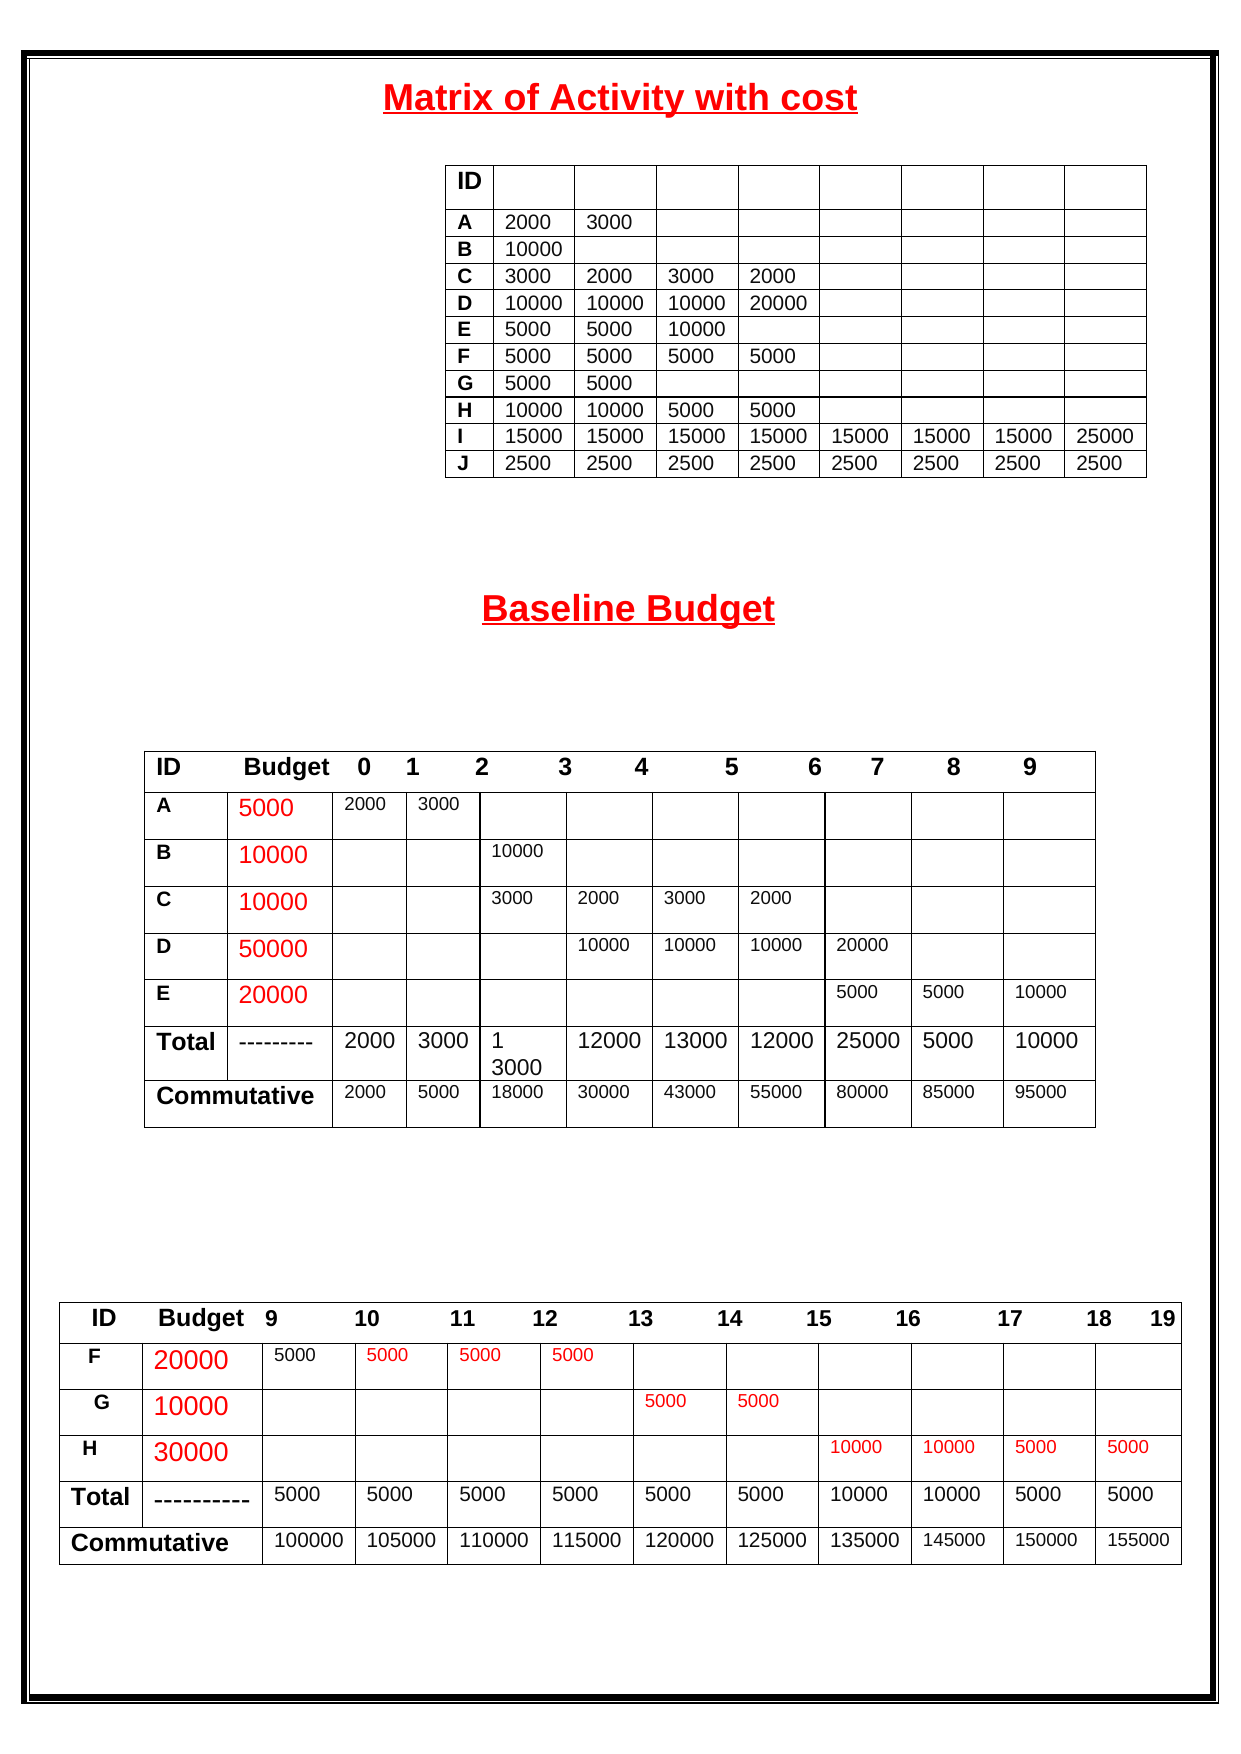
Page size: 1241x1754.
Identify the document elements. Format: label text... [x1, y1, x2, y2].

table_header [820, 166, 901, 209]
table_cell 2000 [575, 264, 656, 289]
table_cell 95000 [1004, 1081, 1095, 1127]
table_cell 5000 [263, 1482, 355, 1527]
table_cell 5000 [739, 398, 819, 423]
table_cell 10000 [575, 290, 656, 316]
table_cell [448, 1390, 540, 1435]
table_cell 25000 [826, 1027, 911, 1080]
table_cell [984, 398, 1064, 423]
table_cell [1004, 840, 1095, 886]
text Matrix of Activity with cost [75, 75, 1165, 118]
table_cell [657, 237, 738, 262]
table_cell [567, 840, 652, 886]
table_cell 5000 [228, 793, 332, 839]
table_cell E [145, 980, 227, 1026]
table_cell [984, 371, 1064, 396]
table_cell [356, 1436, 447, 1481]
table_cell 3000 [407, 793, 479, 839]
table_cell 30000 [567, 1081, 652, 1127]
table_cell C [145, 887, 227, 932]
table_cell [820, 210, 901, 236]
table_header [984, 166, 1064, 209]
table_cell 10000 [657, 290, 738, 316]
table_cell [819, 1390, 911, 1435]
table_cell 30000 [143, 1436, 262, 1481]
table_cell [1004, 793, 1095, 839]
table_cell [820, 264, 901, 289]
table_cell [820, 290, 901, 316]
table_cell [912, 1344, 1003, 1389]
table_header [902, 166, 983, 209]
table_header [657, 166, 738, 209]
table_cell 5000 [1004, 1436, 1095, 1481]
table_cell 3000 [657, 264, 738, 289]
table_cell B [446, 237, 493, 262]
table_cell [820, 344, 901, 369]
table_cell 2000 [333, 793, 406, 839]
table_cell 20000 [739, 290, 819, 316]
table_cell [653, 840, 738, 886]
table_cell 10000 [1004, 980, 1095, 1026]
table_cell 5000 [657, 344, 738, 369]
table_cell 5000 [634, 1482, 726, 1527]
table_cell H [446, 398, 493, 423]
table_cell J [446, 451, 493, 477]
table_cell 100000 [263, 1528, 355, 1564]
table_cell 10000 [228, 887, 332, 932]
table_cell [1065, 371, 1146, 396]
table_cell 5000 [575, 371, 656, 396]
table_cell [984, 290, 1064, 316]
table_cell [448, 1436, 540, 1481]
table_cell 3000 [481, 887, 566, 932]
table_cell [541, 1390, 633, 1435]
table_cell 5000 [739, 344, 819, 369]
table_cell [820, 398, 901, 423]
table_cell Commutative [145, 1081, 332, 1127]
table_cell [333, 840, 406, 886]
table_cell [1096, 1390, 1181, 1435]
table_cell [653, 980, 738, 1026]
table_cell [481, 980, 566, 1026]
table_cell 10000 [567, 934, 652, 979]
table_cell [657, 210, 738, 236]
table_cell 5000 [657, 398, 738, 423]
table_cell [1065, 398, 1146, 423]
table_cell 3000 [653, 887, 738, 932]
table_cell 3000 [575, 210, 656, 236]
table_cell 5000 [494, 344, 574, 369]
table_cell [541, 1436, 633, 1481]
table_cell Commutative [60, 1528, 262, 1564]
table_header [1065, 166, 1146, 209]
table_cell 10000 [575, 398, 656, 423]
table_cell [1065, 237, 1146, 262]
table_cell 10000 [1004, 1027, 1095, 1080]
table_cell 5000 [575, 317, 656, 343]
table_cell 2500 [575, 451, 656, 477]
table_cell 12000 [739, 1027, 824, 1080]
table_cell [984, 264, 1064, 289]
table_cell 10000 [657, 317, 738, 343]
table_cell [1004, 1344, 1095, 1389]
table_cell 2000 [494, 210, 574, 236]
table_cell [634, 1436, 726, 1481]
table_cell 2500 [1065, 451, 1146, 477]
table_cell 15000 [494, 424, 574, 450]
table_cell B [145, 840, 227, 886]
table_cell [984, 317, 1064, 343]
table_cell [912, 793, 1003, 839]
table_cell I [446, 424, 493, 450]
table_cell [407, 980, 479, 1026]
table_cell [333, 887, 406, 932]
table_cell 50000 [228, 934, 332, 979]
table_cell Total [145, 1027, 227, 1080]
table_cell D [145, 934, 227, 979]
table_cell [902, 237, 983, 262]
table_cell [820, 371, 901, 396]
table_header ID [446, 166, 493, 209]
table_cell [634, 1344, 726, 1389]
table_cell 5000 [448, 1344, 540, 1389]
table_cell 120000 [634, 1528, 726, 1564]
table_cell G [446, 371, 493, 396]
table_cell 5000 [356, 1482, 447, 1527]
text Baseline Budget [75, 586, 1165, 629]
table_cell [820, 317, 901, 343]
table_cell 125000 [727, 1528, 818, 1564]
table_cell [407, 934, 479, 979]
table_cell 5000 [912, 1027, 1003, 1080]
table_cell [1065, 344, 1146, 369]
table_cell 5000 [1096, 1436, 1181, 1481]
table_cell 10000 [739, 934, 824, 979]
table_cell [481, 793, 566, 839]
table_header [739, 166, 819, 209]
table_cell A [145, 793, 227, 839]
table_cell [912, 934, 1003, 979]
table_cell [902, 210, 983, 236]
table_cell [407, 840, 479, 886]
table_cell 2000 [333, 1027, 406, 1080]
table_cell [1004, 887, 1095, 932]
table_cell 2000 [739, 887, 824, 932]
table_cell 3000 [494, 264, 574, 289]
table_cell [1065, 264, 1146, 289]
table_cell [912, 887, 1003, 932]
table_cell 5000 [541, 1482, 633, 1527]
table_cell [567, 793, 652, 839]
table_cell [356, 1390, 447, 1435]
table_cell 15000 [575, 424, 656, 450]
table_cell 85000 [912, 1081, 1003, 1127]
table_cell [1004, 1390, 1095, 1435]
table_cell [333, 980, 406, 1026]
table_cell [902, 344, 983, 369]
table_cell [739, 317, 819, 343]
table_cell F [60, 1344, 142, 1389]
table_cell [739, 371, 819, 396]
table_cell [826, 840, 911, 886]
table_cell [739, 793, 824, 839]
table_cell [727, 1436, 818, 1481]
table_cell ---------- [143, 1482, 262, 1527]
table_cell 5000 [541, 1344, 633, 1389]
table_header [575, 166, 656, 209]
table_cell 15000 [820, 424, 901, 450]
table_cell 15000 [739, 424, 819, 450]
table_cell 110000 [448, 1528, 540, 1564]
table_cell 10000 [494, 290, 574, 316]
table_cell A [446, 210, 493, 236]
table_cell 13000 [481, 1027, 566, 1080]
table_cell 3000 [407, 1027, 479, 1080]
table_cell 10000 [819, 1482, 911, 1527]
table_cell [912, 1390, 1003, 1435]
table_cell [739, 210, 819, 236]
table_cell 5000 [1096, 1482, 1181, 1527]
table_cell [819, 1344, 911, 1389]
table_cell 5000 [494, 371, 574, 396]
table_cell 55000 [739, 1081, 824, 1127]
table_cell 2000 [333, 1081, 406, 1127]
table_cell 10000 [494, 398, 574, 423]
table_cell [984, 210, 1064, 236]
table_header [494, 166, 574, 209]
table_cell 5000 [727, 1482, 818, 1527]
table_cell 2500 [820, 451, 901, 477]
table_cell [739, 237, 819, 262]
table_cell [727, 1344, 818, 1389]
table_cell [263, 1390, 355, 1435]
table_cell [902, 398, 983, 423]
table_cell [481, 934, 566, 979]
table_cell 5000 [407, 1081, 479, 1127]
table_cell [902, 290, 983, 316]
table_cell 10000 [912, 1482, 1003, 1527]
table_cell 5000 [912, 980, 1003, 1026]
table_cell [575, 237, 656, 262]
table_cell [263, 1436, 355, 1481]
table_cell 2500 [739, 451, 819, 477]
table_cell 20000 [826, 934, 911, 979]
table_cell [984, 237, 1064, 262]
table_cell [407, 887, 479, 932]
table_cell [1065, 317, 1146, 343]
table_cell 135000 [819, 1528, 911, 1564]
table_cell 10000 [481, 840, 566, 886]
table_cell 5000 [634, 1390, 726, 1435]
table_cell --------- [228, 1027, 332, 1080]
table_cell 2000 [567, 887, 652, 932]
table_cell [739, 980, 824, 1026]
table_cell 10000 [143, 1390, 262, 1435]
table_cell 2500 [494, 451, 574, 477]
table_cell 15000 [902, 424, 983, 450]
table_cell 5000 [1004, 1482, 1095, 1527]
table_cell [1004, 934, 1095, 979]
table_cell 2500 [902, 451, 983, 477]
table_cell 105000 [356, 1528, 447, 1564]
table_cell 10000 [653, 934, 738, 979]
table_cell [912, 840, 1003, 886]
table_cell [333, 934, 406, 979]
table_cell 20000 [228, 980, 332, 1026]
table_cell 13000 [653, 1027, 738, 1080]
table_cell 5000 [448, 1482, 540, 1527]
table_cell F [446, 344, 493, 369]
table_cell 10000 [819, 1436, 911, 1481]
table_cell [567, 980, 652, 1026]
table_cell [1065, 210, 1146, 236]
table_header ID Budget 0 1 2 3 4 5 6 7 8 9 [145, 752, 1095, 792]
table_cell 5000 [575, 344, 656, 369]
table_cell [820, 237, 901, 262]
table_cell [657, 371, 738, 396]
table_cell 20000 [143, 1344, 262, 1389]
table_cell 43000 [653, 1081, 738, 1127]
table_cell E [446, 317, 493, 343]
table_cell [902, 317, 983, 343]
table_cell [902, 371, 983, 396]
table_cell 145000 [912, 1528, 1003, 1564]
table_cell 5000 [727, 1390, 818, 1435]
table_cell 5000 [494, 317, 574, 343]
table_cell 15000 [657, 424, 738, 450]
table_cell Total [60, 1482, 142, 1527]
table_cell G [60, 1390, 142, 1435]
table_cell 2000 [739, 264, 819, 289]
table_cell 5000 [826, 980, 911, 1026]
table_cell 2500 [984, 451, 1064, 477]
table_cell 12000 [567, 1027, 652, 1080]
table_cell 10000 [912, 1436, 1003, 1481]
table_cell 80000 [826, 1081, 911, 1127]
table_cell [1096, 1344, 1181, 1389]
table_cell [739, 840, 824, 886]
table_cell 2500 [657, 451, 738, 477]
table_cell [826, 793, 911, 839]
table_cell 18000 [481, 1081, 566, 1127]
table_cell [902, 264, 983, 289]
table_cell 150000 [1004, 1528, 1095, 1564]
table_cell [1065, 290, 1146, 316]
table_cell H [60, 1436, 142, 1481]
table_cell 155000 [1096, 1528, 1181, 1564]
table_cell C [446, 264, 493, 289]
table_cell [653, 793, 738, 839]
table_cell 10000 [228, 840, 332, 886]
table_cell 5000 [263, 1344, 355, 1389]
table_cell D [446, 290, 493, 316]
table_cell 5000 [356, 1344, 447, 1389]
table_cell 10000 [494, 237, 574, 262]
table_header ID Budget 9 10 11 12 13 14 15 16 17 18 19 [60, 1303, 1181, 1343]
table_cell 115000 [541, 1528, 633, 1564]
table_cell [826, 887, 911, 932]
table_cell 25000 [1065, 424, 1146, 450]
table_cell [984, 344, 1064, 369]
table_cell 15000 [984, 424, 1064, 450]
